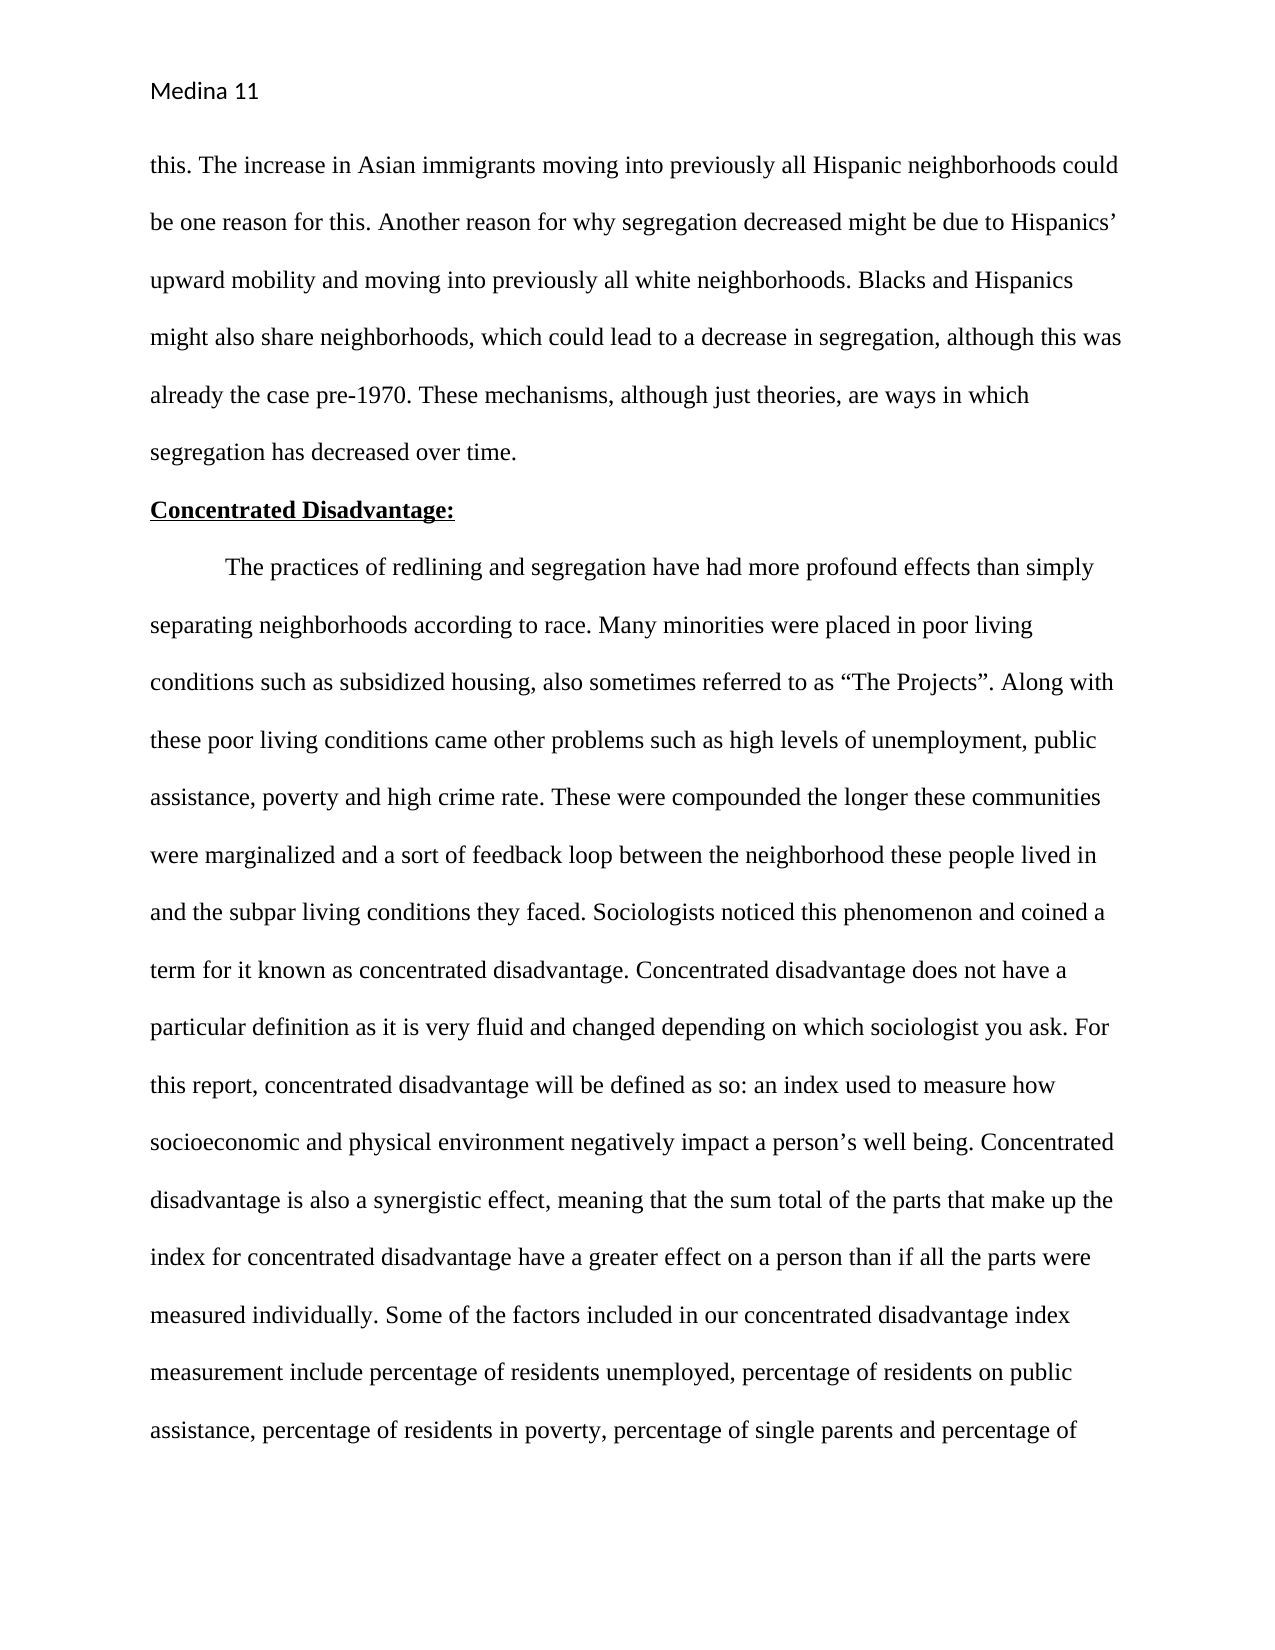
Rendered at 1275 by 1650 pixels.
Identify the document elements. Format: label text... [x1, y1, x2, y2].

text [150, 150, 1125, 466]
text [150, 552, 1125, 1444]
text Concentrated Disadvantage: [150, 495, 1125, 524]
